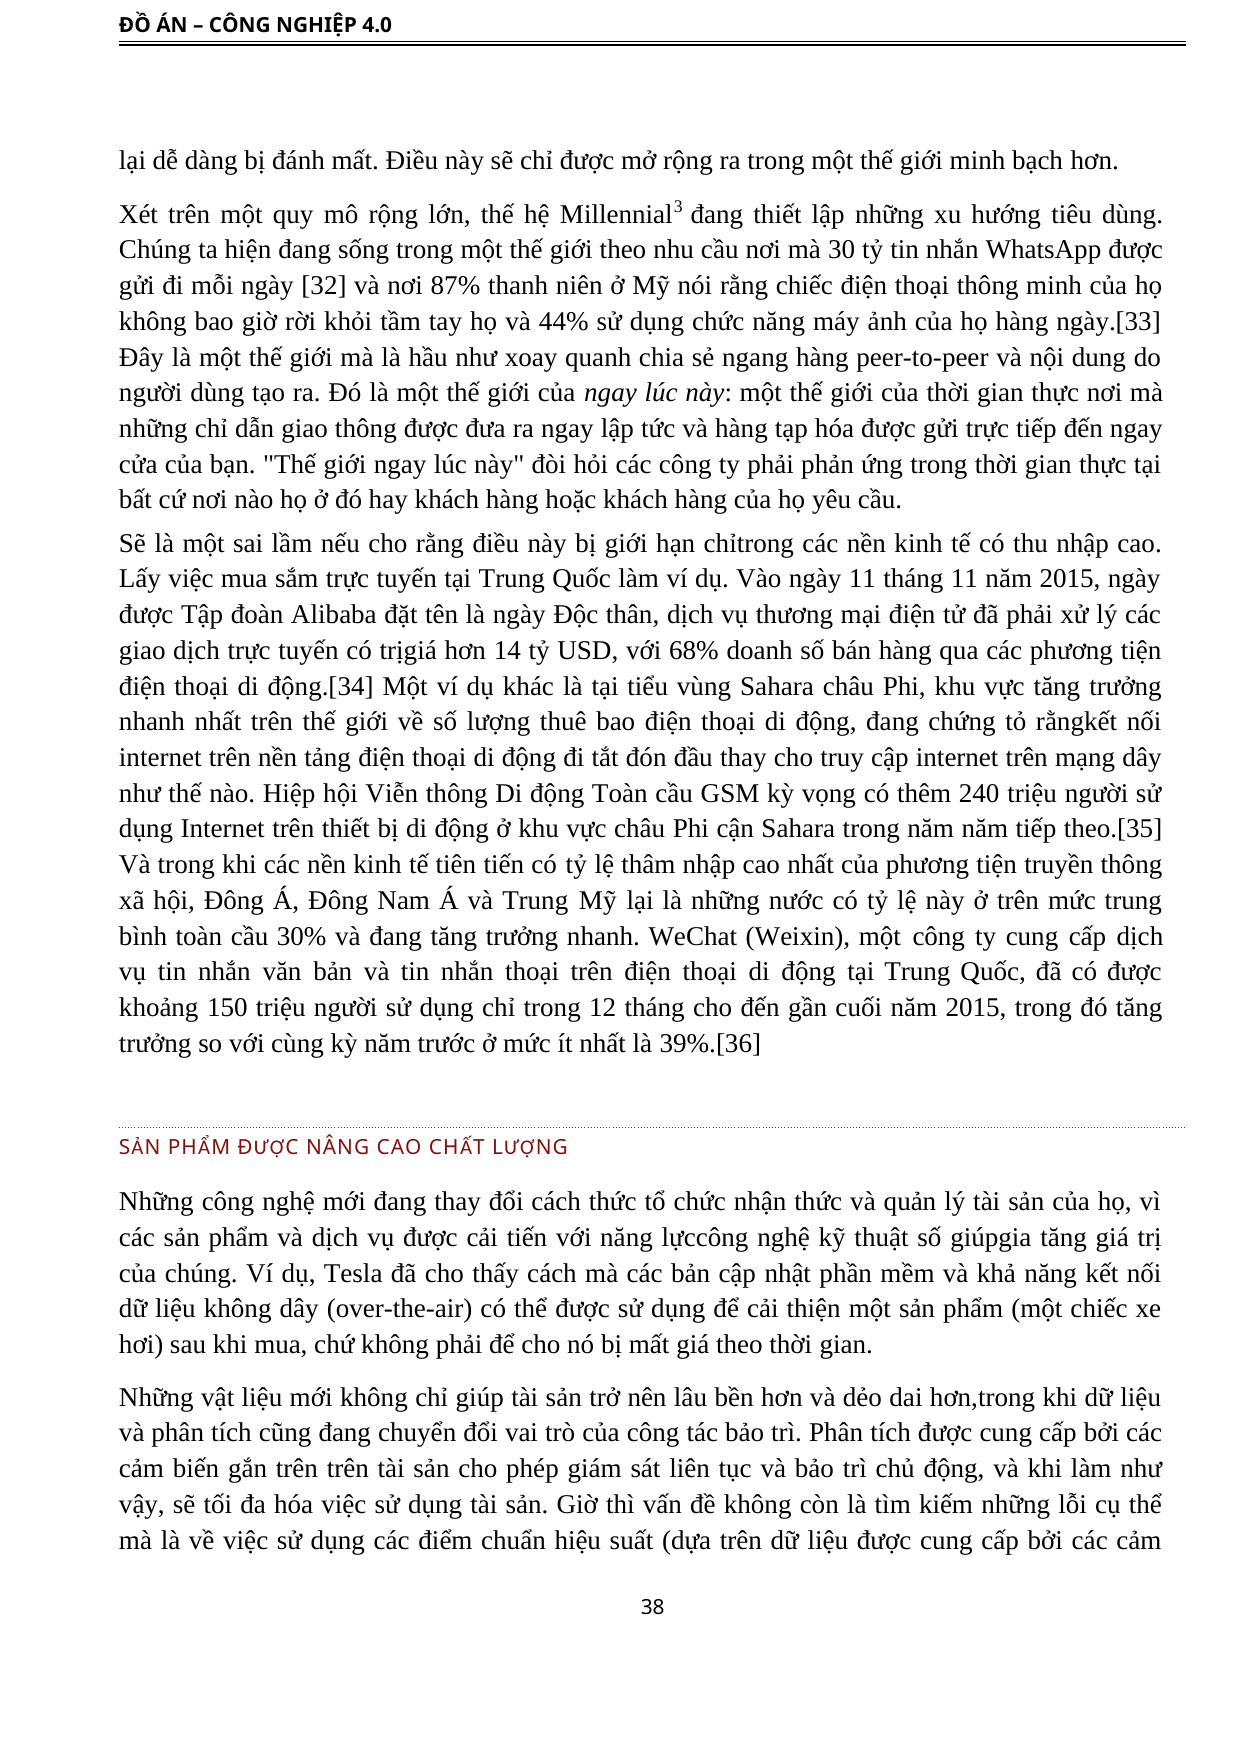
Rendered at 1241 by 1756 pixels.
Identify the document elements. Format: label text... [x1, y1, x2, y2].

text Những công nghệ mới đang thay đổi cách thức tổ chức nhận thức và quản lý tài sản của họ, vì các sản phẩm và dịch vụ được cải tiến với năng lựccông nghệ kỹ thuật số giúpgia tăng giá trị của chúng. Ví dụ, Tesla đã cho thấy cách mà các bản cập nhật phần mềm và khả năng kết nối dữ liệu không dây (over-the-air) có thể được sử dụng để cải thiện một sản phẩm (một chiếc xe hơi) sau khi mua, chứ không phải để cho nó bị mất giá theo thời gian. [119, 1185, 1164, 1359]
subtitle Sản phẩm được nâng cao chất lượng [119, 1127, 1186, 1161]
text Xét trên một quy mô rộng lớn, thế hệ Millennial3 đang thiết lập những xu hướng tiêu dùng. Chúng ta hiện đang sống trong một thế giới theo nhu cầu nơi mà 30 tỷ tin nhắn WhatsApp được gửi đi mỗi ngày [32] và nơi 87% thanh niên ở Mỹ nói rằng chiếc điện thoại thông minh của họ không bao giờ rời khỏi tầm tay họ và 44% sử dụng chức năng máy ảnh của họ hàng ngày.[33] Đây là một thế giới mà là hầu như xoay quanh chia sẻ ngang hàng peer-to-peer và nội dung do người dùng tạo ra. Đó là một thế giới của ngay lúc này: một thế giới của thời gian thực nơi mà những chỉ dẫn giao thông được đưa ra ngay lập tức và hàng tạp hóa được gửi trực tiếp đến ngay cửa của bạn. "Thế giới ngay lúc này" đòi hỏi các công ty phải phản ứng trong thời gian thực tại bất cứ nơi nào họ ở đó hay khách hàng hoặc khách hàng của họ yêu cầu. [119, 196, 1164, 515]
text Sẽ là một sai lầm nếu cho rằng điều này bị giới hạn chỉtrong các nền kinh tế có thu nhập cao. Lấy việc mua sắm trực tuyến tại Trung Quốc làm ví dụ. Vào ngày 11 tháng 11 năm 2015, ngày được Tập đoàn Alibaba đặt tên là ngày Độc thân, dịch vụ thương mại điện tử đã phải xử lý các giao dịch trực tuyến có trịgiá hơn 14 tỷ USD, với 68% doanh số bán hàng qua các phương tiện điện thoại di động.[34] Một ví dụ khác là tại tiểu vùng Sahara châu Phi, khu vực tăng trưởng nhanh nhất trên thế giới về số lượng thuê bao điện thoại di động, đang chứng tỏ rằngkết nối internet trên nền tảng điện thoại di động đi tắt đón đầu thay cho truy cập internet trên mạng dây như thế nào. Hiệp hội Viễn thông Di động Toàn cầu GSM kỳ vọng có thêm 240 triệu người sử dụng Internet trên thiết bị di động ở khu vực châu Phi cận Sahara trong năm năm tiếp theo.[35] Và trong khi các nền kinh tế tiên tiến có tỷ lệ thâm nhập cao nhất của phương tiện truyền thông xã hội, Đông Á, Đông Nam Á và Trung Mỹ lại là những nước có tỷ lệ này ở trên mức trung bình toàn cầu 30% và đang tăng trưởng nhanh. WeChat (Weixin), một công ty cung cấp dịch vụ tin nhắn văn bản và tin nhắn thoại trên điện thoại di động tại Trung Quốc, đã có được khoảng 150 triệu người sử dụng chỉ trong 12 tháng cho đến gần cuối năm 2015, trong đó tăng trưởng so với cùng kỳ năm trước ở mức ít nhất là 39%.[36] [119, 527, 1163, 1058]
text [119, 144, 1164, 175]
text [119, 1381, 1164, 1555]
